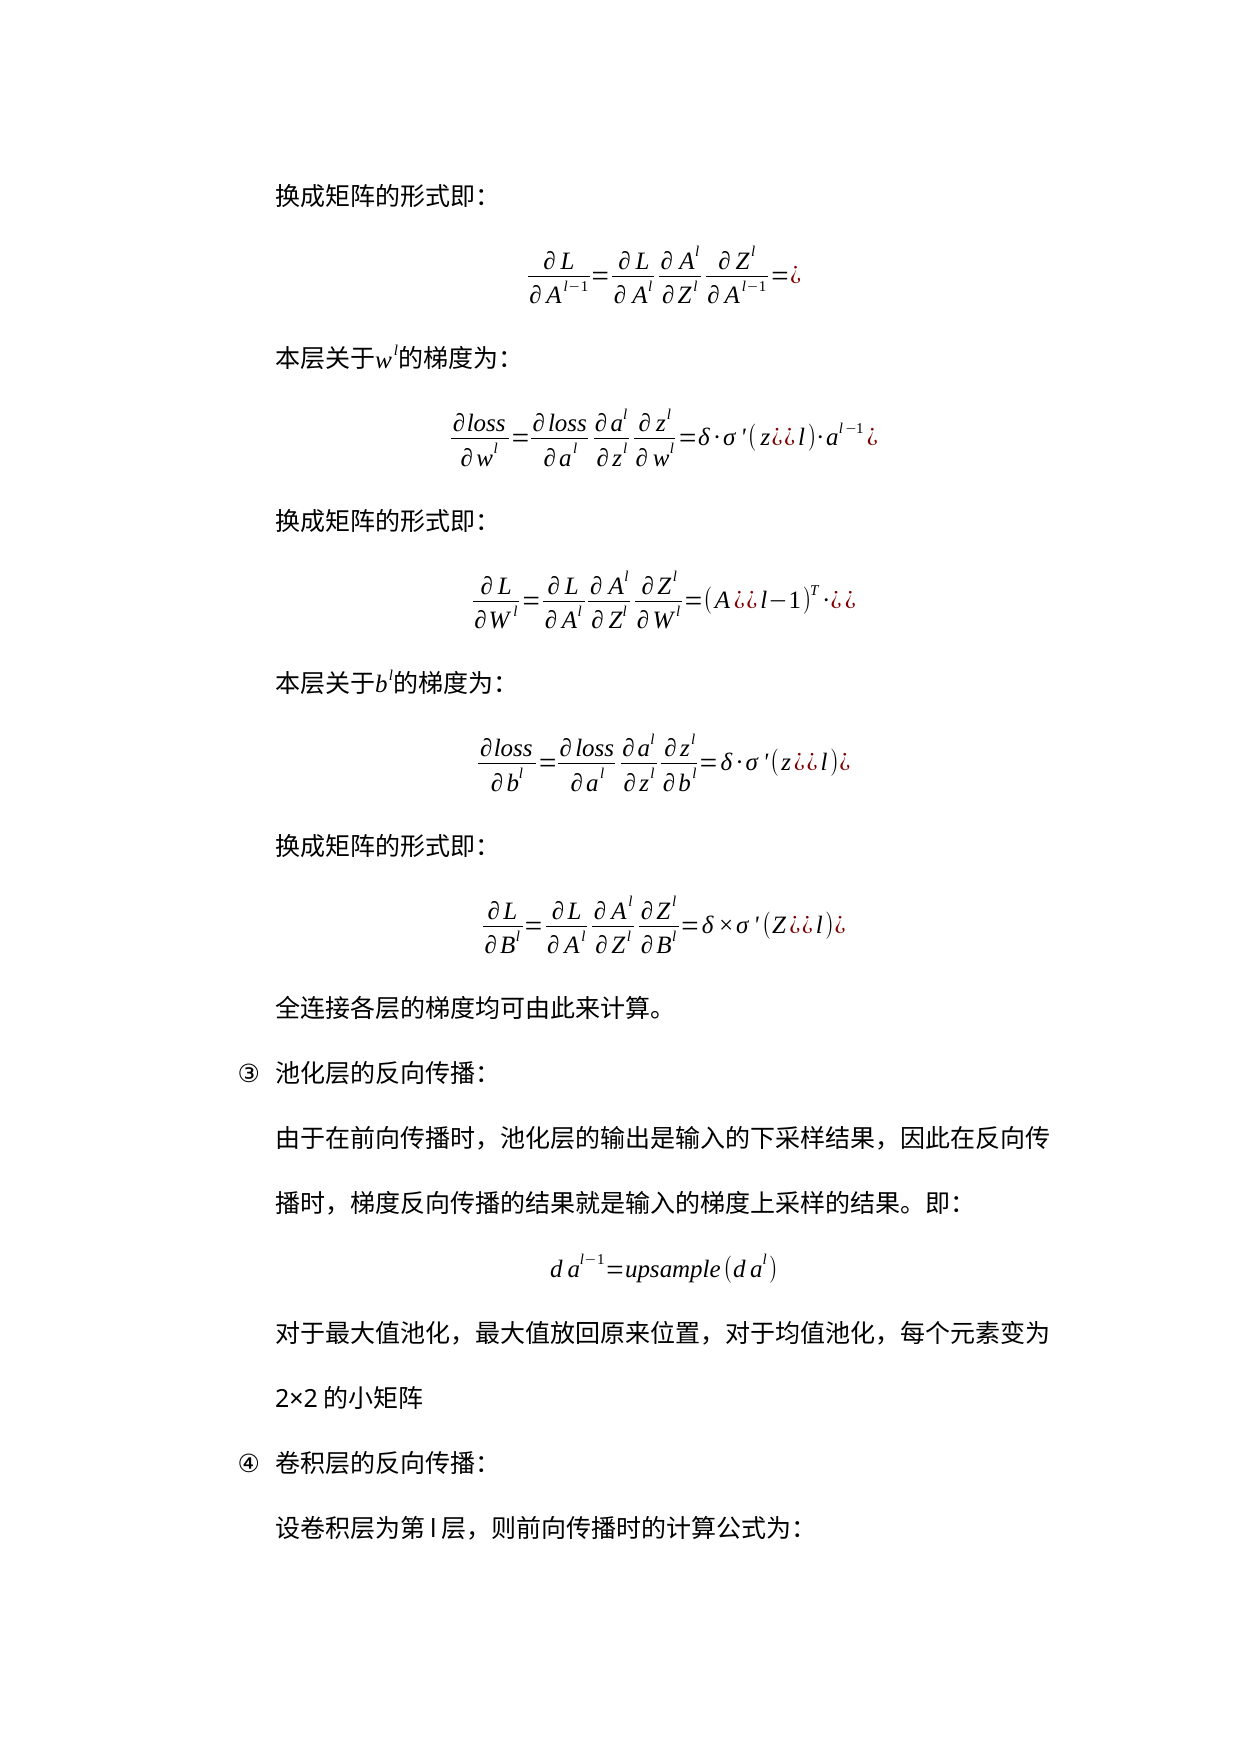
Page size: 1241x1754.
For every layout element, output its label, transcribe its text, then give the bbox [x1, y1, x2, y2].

list 换成矩阵的形式即： [275, 487, 1053, 552]
list 换成矩阵的形式即： [275, 812, 1053, 877]
list 对于最大值池化，最大值放回原来位置，对于均值池化，每个元素变为2×2的小矩阵 [275, 1299, 1053, 1429]
list 本层关于的梯度为： [275, 324, 1053, 389]
list 池化层的反向传播： [237, 1039, 1053, 1104]
list 由于在前向传播时，池化层的输出是输入的下采样结果，因此在反向传播时，梯度反向传播的结果就是输入的梯度上采样的结果。即： [275, 1104, 1053, 1234]
list 设卷积层为第l层，则前向传播时的计算公式为： [275, 1494, 1053, 1559]
list 全连接各层的梯度均可由此来计算。 [275, 974, 1053, 1039]
list 换成矩阵的形式即： [275, 162, 1053, 227]
list 本层关于的梯度为： [275, 649, 1053, 714]
list 卷积层的反向传播： [237, 1429, 1053, 1494]
